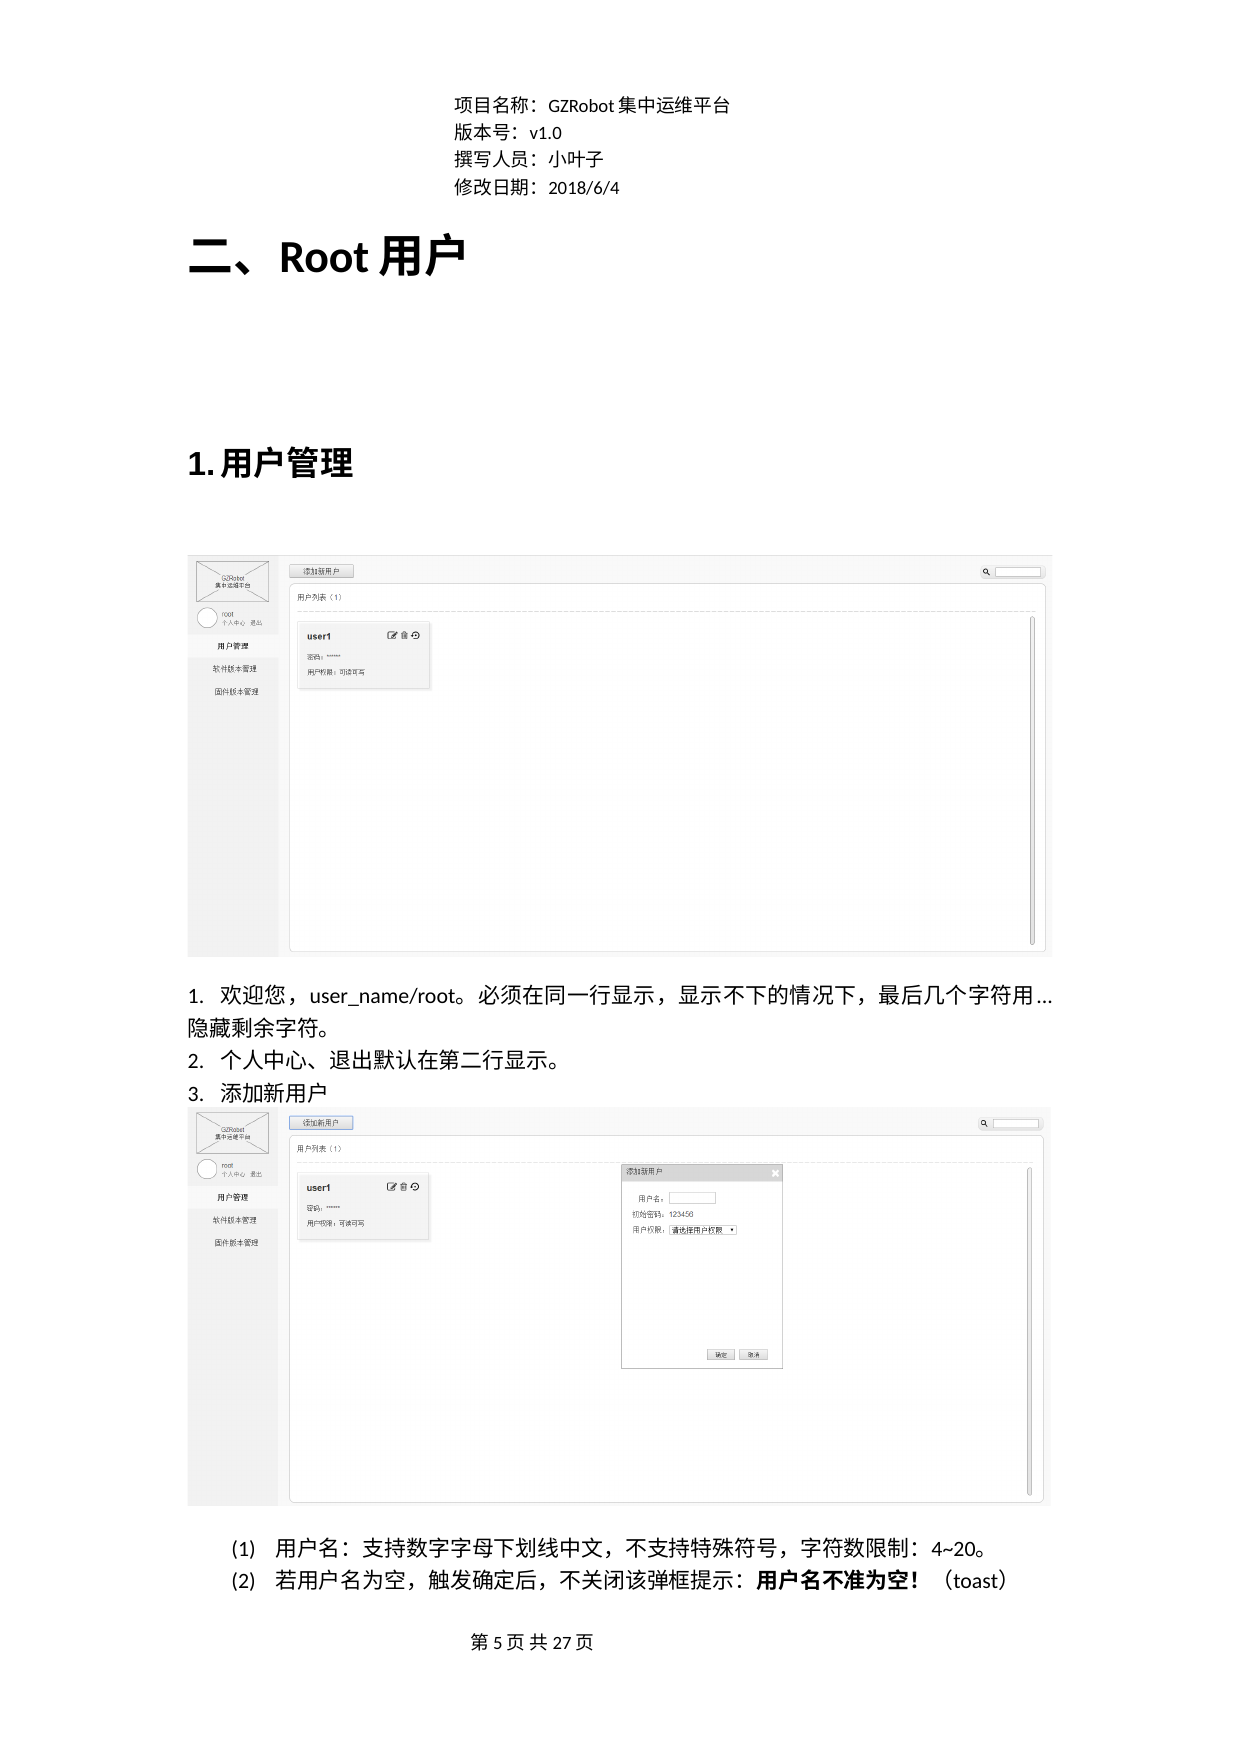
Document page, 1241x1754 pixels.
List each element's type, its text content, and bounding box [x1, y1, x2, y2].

list 若用户名为空，触发确定后，不关闭该弹框提示：用户名不准为空！（toast） [231, 1563, 1053, 1595]
subtitle 用户管理 [187, 429, 1053, 494]
picture [187, 555, 1053, 957]
list 用户名：支持数字字母下划线中文，不支持特殊符号，字符数限制：4~20。 [231, 1530, 1053, 1563]
picture [187, 1107, 1051, 1506]
list 添加新用户 [187, 1075, 1053, 1108]
list 个人中心、退出默认在第二行显示。 [187, 1043, 1053, 1075]
subtitle Root用户 [187, 204, 1053, 301]
list 欢迎您，user_name/root。必须在同一行显示，显示不下的情况下，最后几个字符用...隐藏剩余字符。 [187, 978, 1053, 1043]
